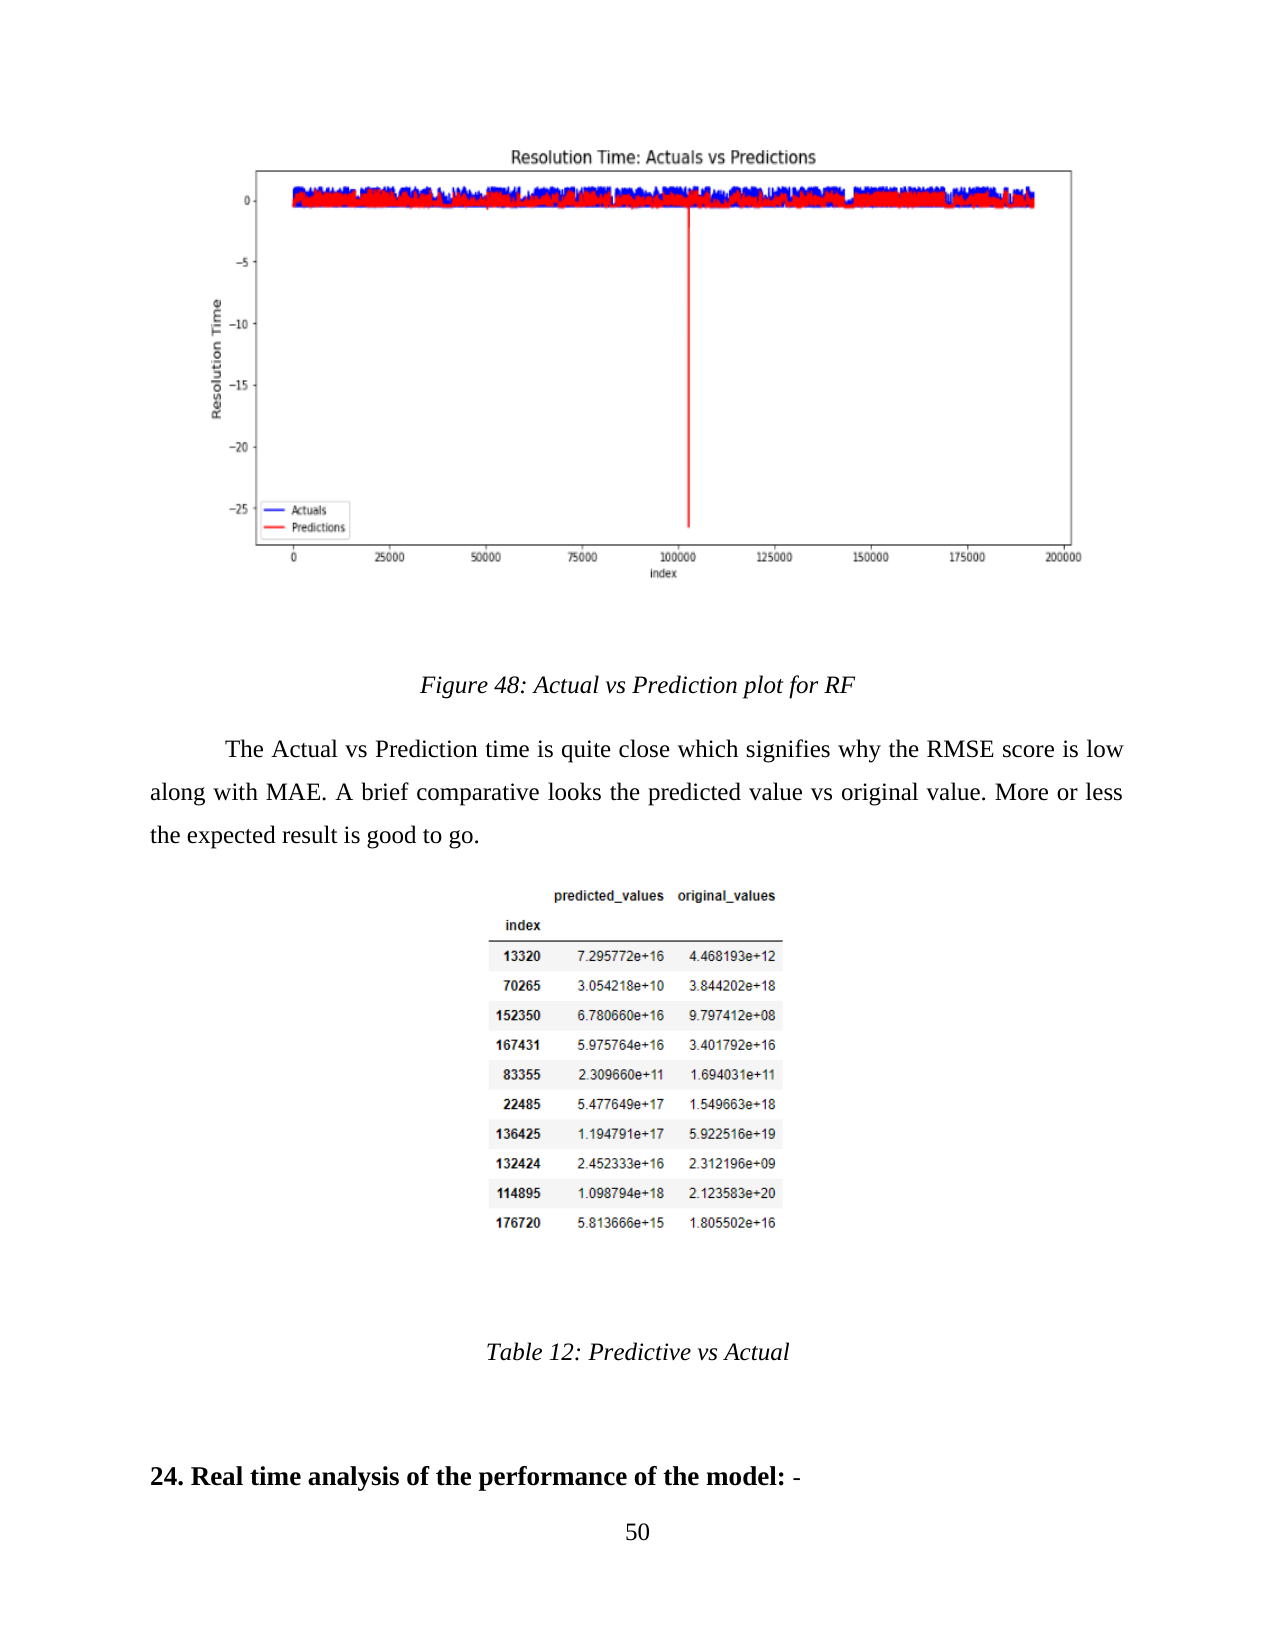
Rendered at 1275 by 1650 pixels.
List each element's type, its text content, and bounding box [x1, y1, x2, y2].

picture [481, 879, 794, 1246]
text 24. Real time analysis of the performance of the model: - [150, 1461, 1125, 1492]
text The Actual vs Prediction time is quite close which signifies why the RMSE score is low along with MAE. A brief comparative looks the predicted value vs original value. More or less the expected result is good to go. [150, 734, 1125, 849]
picture [177, 150, 1098, 579]
text Table 12: Predictive vs Actual [150, 1337, 1125, 1366]
text Figure 48: Actual vs Prediction plot for RF [150, 670, 1125, 698]
